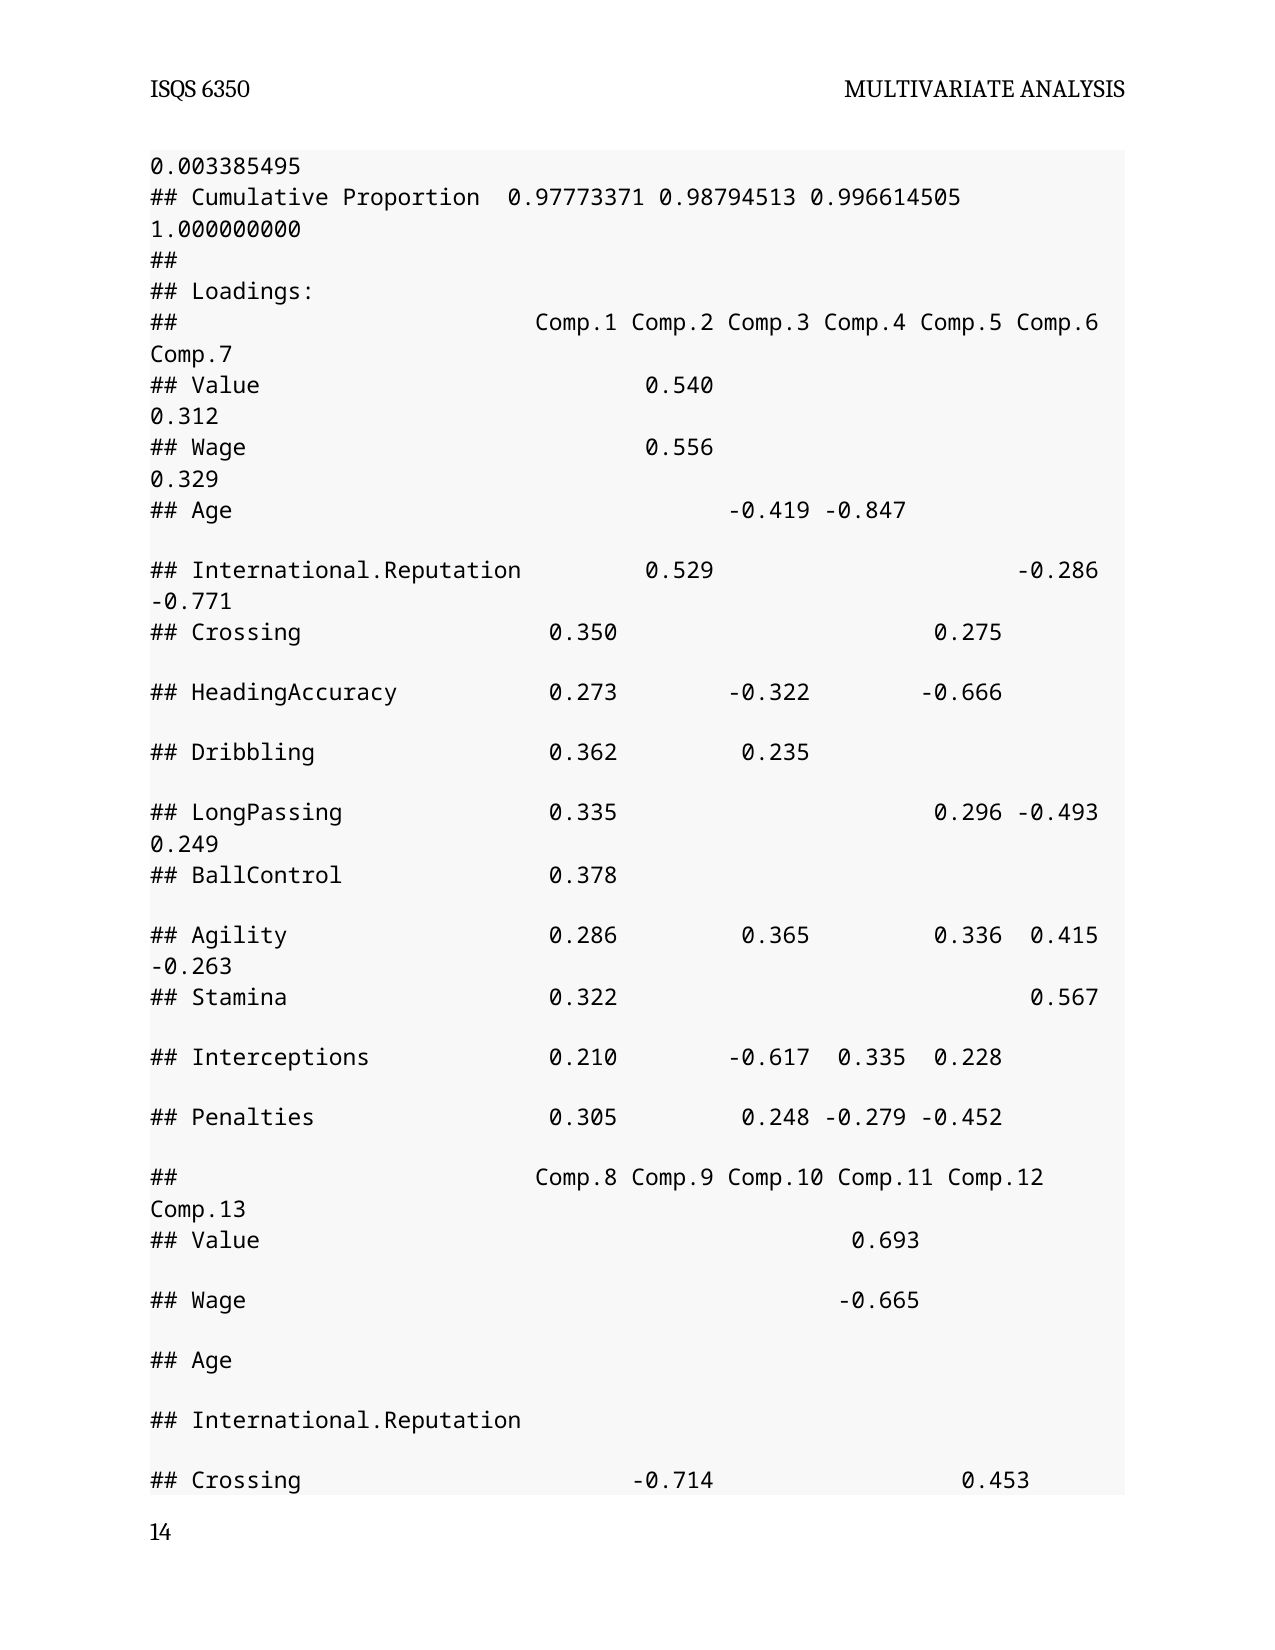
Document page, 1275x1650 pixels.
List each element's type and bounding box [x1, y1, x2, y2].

text [150, 150, 1125, 1495]
